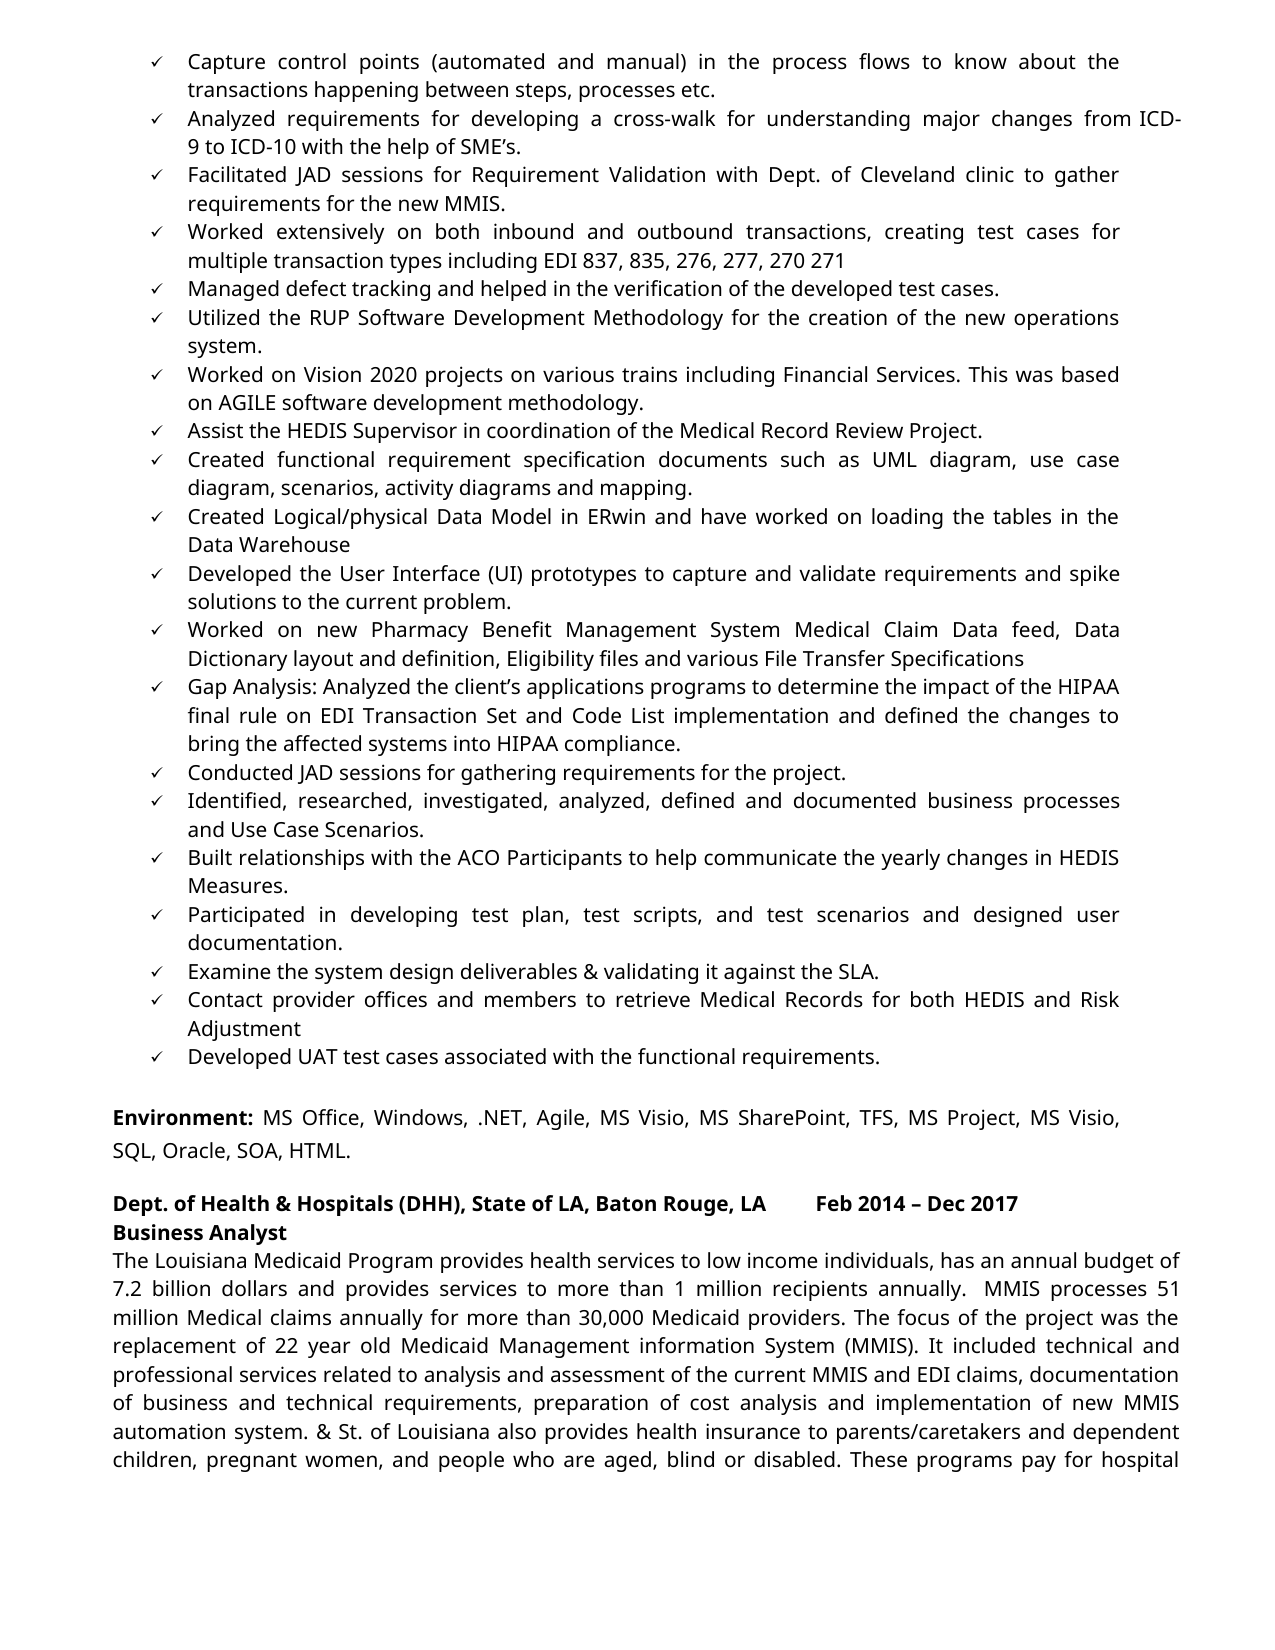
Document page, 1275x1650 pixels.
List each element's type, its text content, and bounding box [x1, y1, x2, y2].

list Worked on Vision 2020 projects on various trains including Financial Services. This was based on AGILE software development methodology. [150, 360, 1121, 417]
list Worked on new Pharmacy Benefit Management System Medical Claim Data feed, Data Dictionary layout and definition, Eligibility files and various File Transfer Specifications [150, 616, 1121, 672]
list Gap Analysis: Analyzed the client’s applications programs to determine the impact of the HIPAA final rule on EDI Transaction Set and Code List implementation and defined the changes to bring the affected systems into HIPAA compliance. [150, 672, 1121, 758]
list Identified, researched, investigated, analyzed, defined and documented business processes and Use Case Scenarios. [150, 786, 1121, 843]
list Developed UAT test cases associated with the functional requirements. [150, 1042, 1121, 1071]
list Created Logical/physical Data Model in ERwin and have worked on loading the tables in the Data Warehouse [150, 502, 1121, 559]
text Dept. of Health & Hospitals (DHH), State of LA, Baton Rouge, LA Feb 2014 – Dec 2017 [112, 1189, 1181, 1218]
list Assist the HEDIS Supervisor in coordination of the Medical Record Review Project. [150, 417, 1121, 445]
list Conducted JAD sessions for gathering requirements for the project. [150, 758, 1121, 786]
list Developed the User Interface (UI) prototypes to capture and validate requirements and spike solutions to the current problem. [150, 559, 1121, 616]
list Capture control points (automated and manual) in the process flows to know about the transactions happening between steps, processes etc. [150, 47, 1121, 104]
list Examine the system design deliverables & validating it against the SLA. [150, 957, 1121, 985]
list Participated in developing test plan, test scripts, and test scenarios and designed user documentation. [150, 900, 1121, 957]
list Managed defect tracking and helped in the verification of the developed test cases. [150, 274, 1121, 303]
text Environment: MS Office, Windows, .NET, Agile, MS Visio, MS SharePoint, TFS, MS Project, MS Visio, SQL, Oracle, SOA, HTML. [112, 1071, 1121, 1164]
list Built relationships with the ACO Participants to help communicate the yearly changes in HEDIS Measures. [150, 843, 1121, 900]
list Analyzed requirements for developing a cross-walk for understanding major changes from ICD-9 to ICD-10 with the help of SME’s. [150, 104, 1181, 161]
list Utilized the RUP Software Development Methodology for the creation of the new operations system. [150, 303, 1121, 360]
list Worked extensively on both inbound and outbound transactions, creating test cases for multiple transaction types including EDI 837, 835, 276, 277, 270 271 [150, 217, 1121, 274]
list Facilitated JAD sessions for Requirement Validation with Dept. of Cleveland clinic to gather requirements for the new MMIS. [150, 161, 1121, 217]
list Created functional requirement specification documents such as UML diagram, use case diagram, scenarios, activity diagrams and mapping. [150, 445, 1121, 502]
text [112, 1246, 1181, 1474]
list Contact provider offices and members to retrieve Medical Records for both HEDIS and Risk Adjustment [150, 985, 1121, 1042]
text Business Analyst [112, 1218, 1181, 1246]
